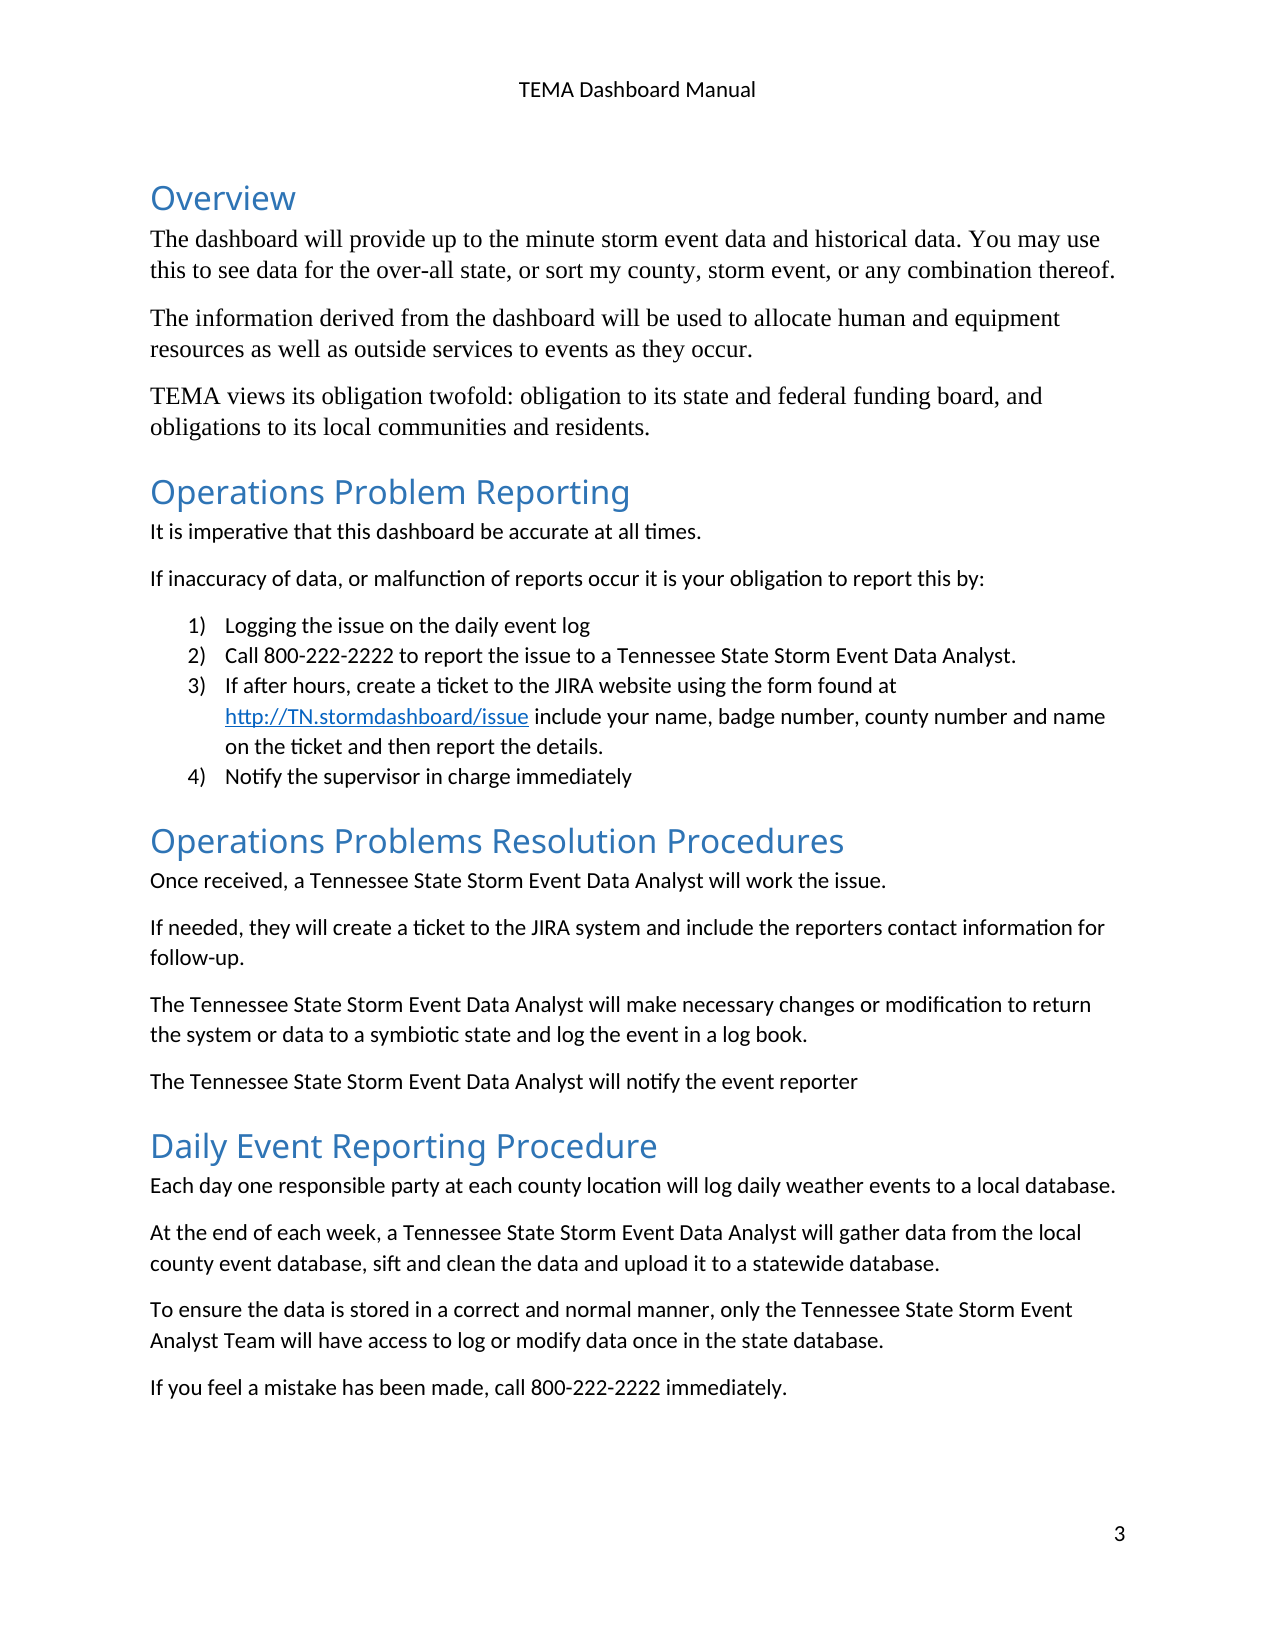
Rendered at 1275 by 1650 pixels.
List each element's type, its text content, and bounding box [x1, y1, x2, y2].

list Logging the issue on the daily event log [187, 611, 1125, 639]
list If after hours, create a ticket to the JIRA website using the form found at http://TN.stormdashboard/issue include your name, badge number, county number and name on the ticket and then report the details. [187, 672, 1125, 760]
text Each day one responsible party at each county location will log daily weather events to a local database. [150, 1172, 1125, 1200]
subtitle Operations Problems Resolution Procedures [150, 817, 1125, 863]
subtitle Overview [150, 175, 1125, 220]
text If needed, they will create a ticket to the JIRA system and include the reporters contact information for follow-up. [150, 913, 1125, 972]
list Call 800-222-2222 to report the issue to a Tennessee State Storm Event Data Analyst. [187, 641, 1125, 669]
text If inaccuracy of data, or malfunction of reports occur it is your obligation to report this by: [150, 564, 1125, 592]
text The information derived from the dashboard will be used to allocate human and equipment resources as well as outside services to events as they occur. [150, 303, 1125, 362]
subtitle Daily Event Reporting Procedure [150, 1123, 1125, 1168]
text TEMA views its obligation twofold: obligation to its state and federal funding board, and obligations to its local communities and residents. [150, 381, 1125, 441]
list Notify the supervisor in charge immediately [187, 762, 1125, 790]
text The dashboard will provide up to the minute storm event data and historical data. You may use this to see data for the over-all state, or sort my county, storm event, or any combination thereof. [150, 224, 1125, 284]
text The Tennessee State Storm Event Data Analyst will make necessary changes or modification to return the system or data to a symbiotic state and log the event in a log book. [150, 990, 1125, 1049]
subtitle Operations Problem Reporting [150, 468, 1125, 514]
text The Tennessee State Storm Event Data Analyst will notify the event reporter [150, 1067, 1125, 1096]
text It is imperative that this dashboard be accurate at all times. [150, 517, 1125, 546]
text Once received, a Tennessee State Storm Event Data Analyst will work the issue. [150, 866, 1125, 894]
text At the end of each week, a Tennessee State Storm Event Data Analyst will gather data from the local county event database, sift and clean the data and upload it to a statewide database. [150, 1218, 1125, 1277]
text To ensure the data is stored in a correct and normal manner, only the Tennessee State Storm Event Analyst Team will have access to log or modify data once in the state database. [150, 1296, 1125, 1354]
text If you feel a mistake has been made, call 800-222-2222 immediately. [150, 1373, 1125, 1401]
